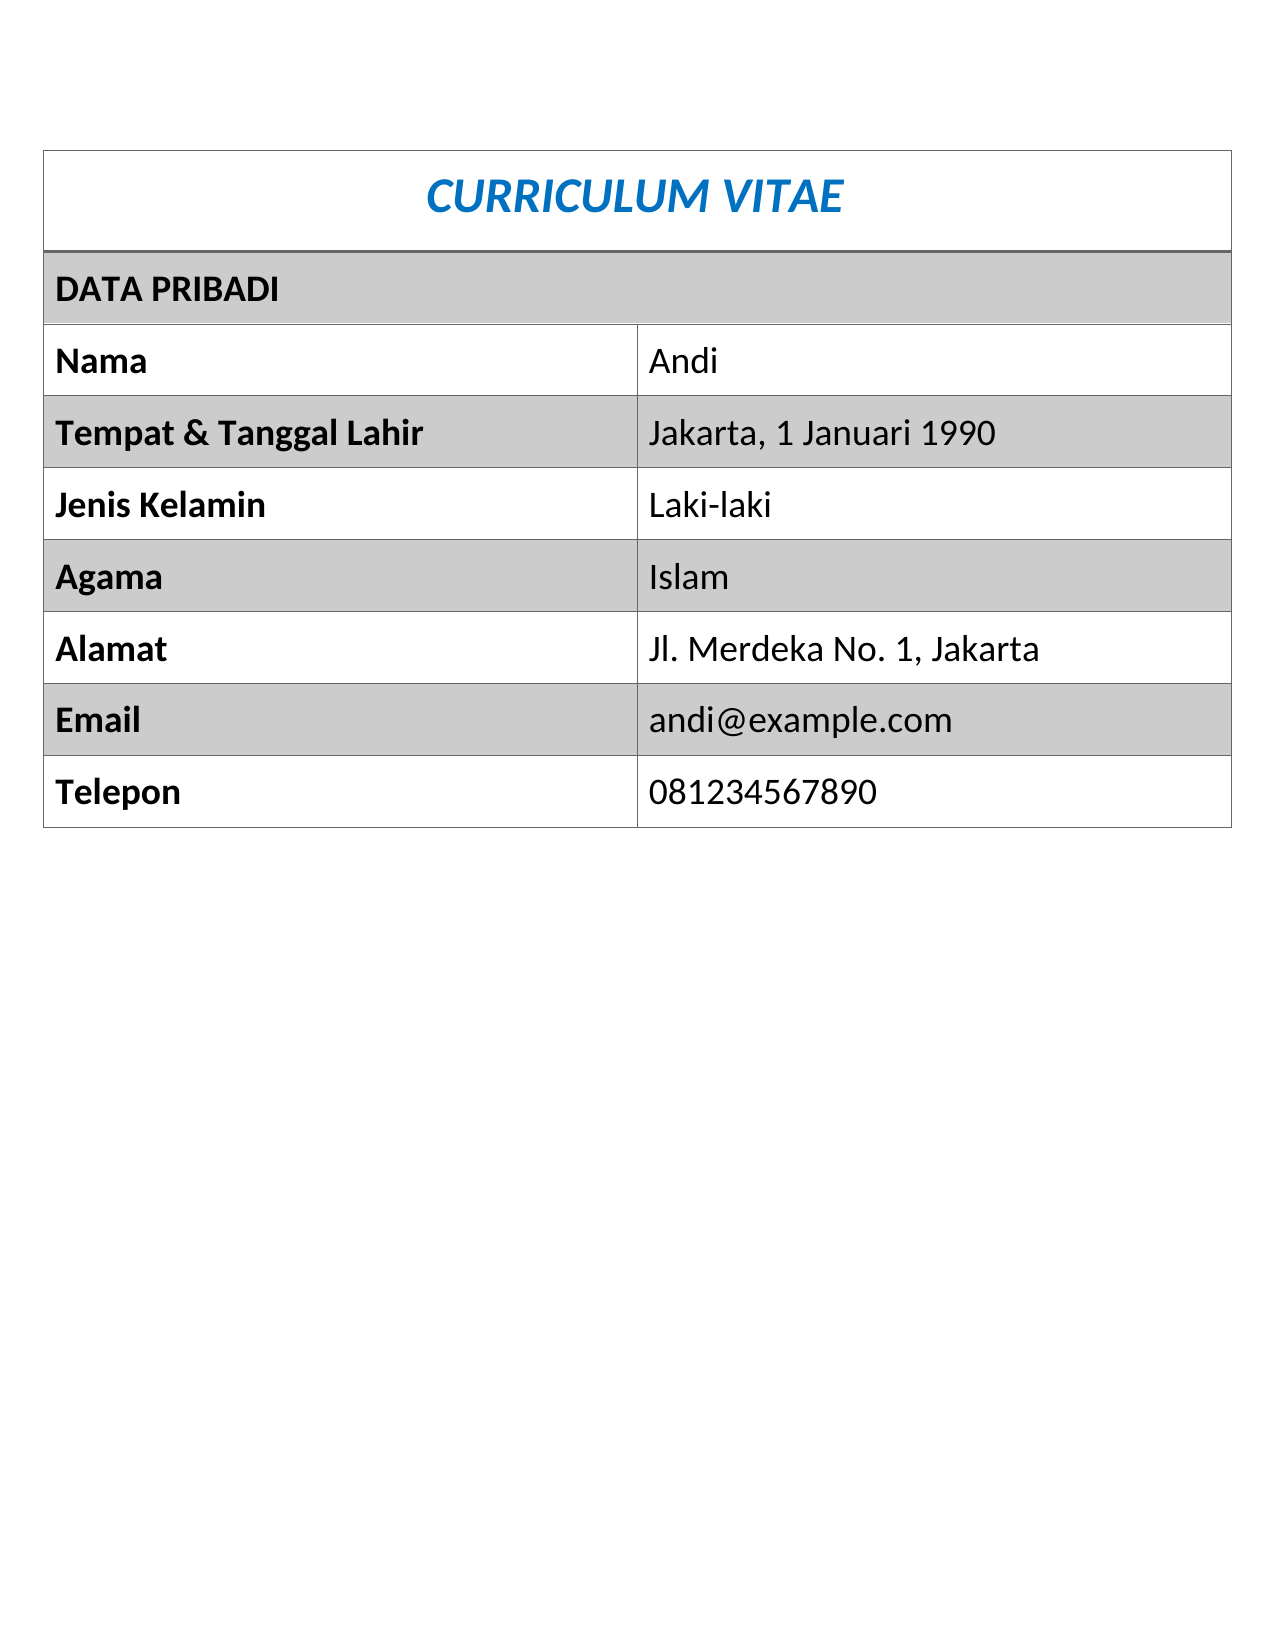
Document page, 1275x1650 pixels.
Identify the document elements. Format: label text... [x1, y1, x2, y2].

table_cell Andi [638, 325, 1231, 395]
table_cell 081234567890 [638, 756, 1231, 827]
table_cell Jl. Merdeka No. 1, Jakarta [638, 612, 1231, 683]
table_cell Telepon [44, 756, 637, 827]
table_cell Jakarta, 1 Januari 1990 [638, 396, 1231, 467]
table_cell Tempat & Tanggal Lahir [44, 396, 637, 467]
table_cell Laki-laki [638, 468, 1231, 539]
table_cell Islam [638, 540, 1231, 611]
table_cell Email [44, 684, 637, 755]
table_cell Alamat [44, 612, 637, 683]
table_cell DATA PRIBADI [44, 253, 1231, 323]
table_cell Agama [44, 540, 637, 611]
table_cell andi@example.com [638, 684, 1231, 755]
table_cell Nama [44, 325, 637, 395]
table_cell Jenis Kelamin [44, 468, 637, 539]
table_header CURRICULUM VITAE [44, 151, 1231, 249]
